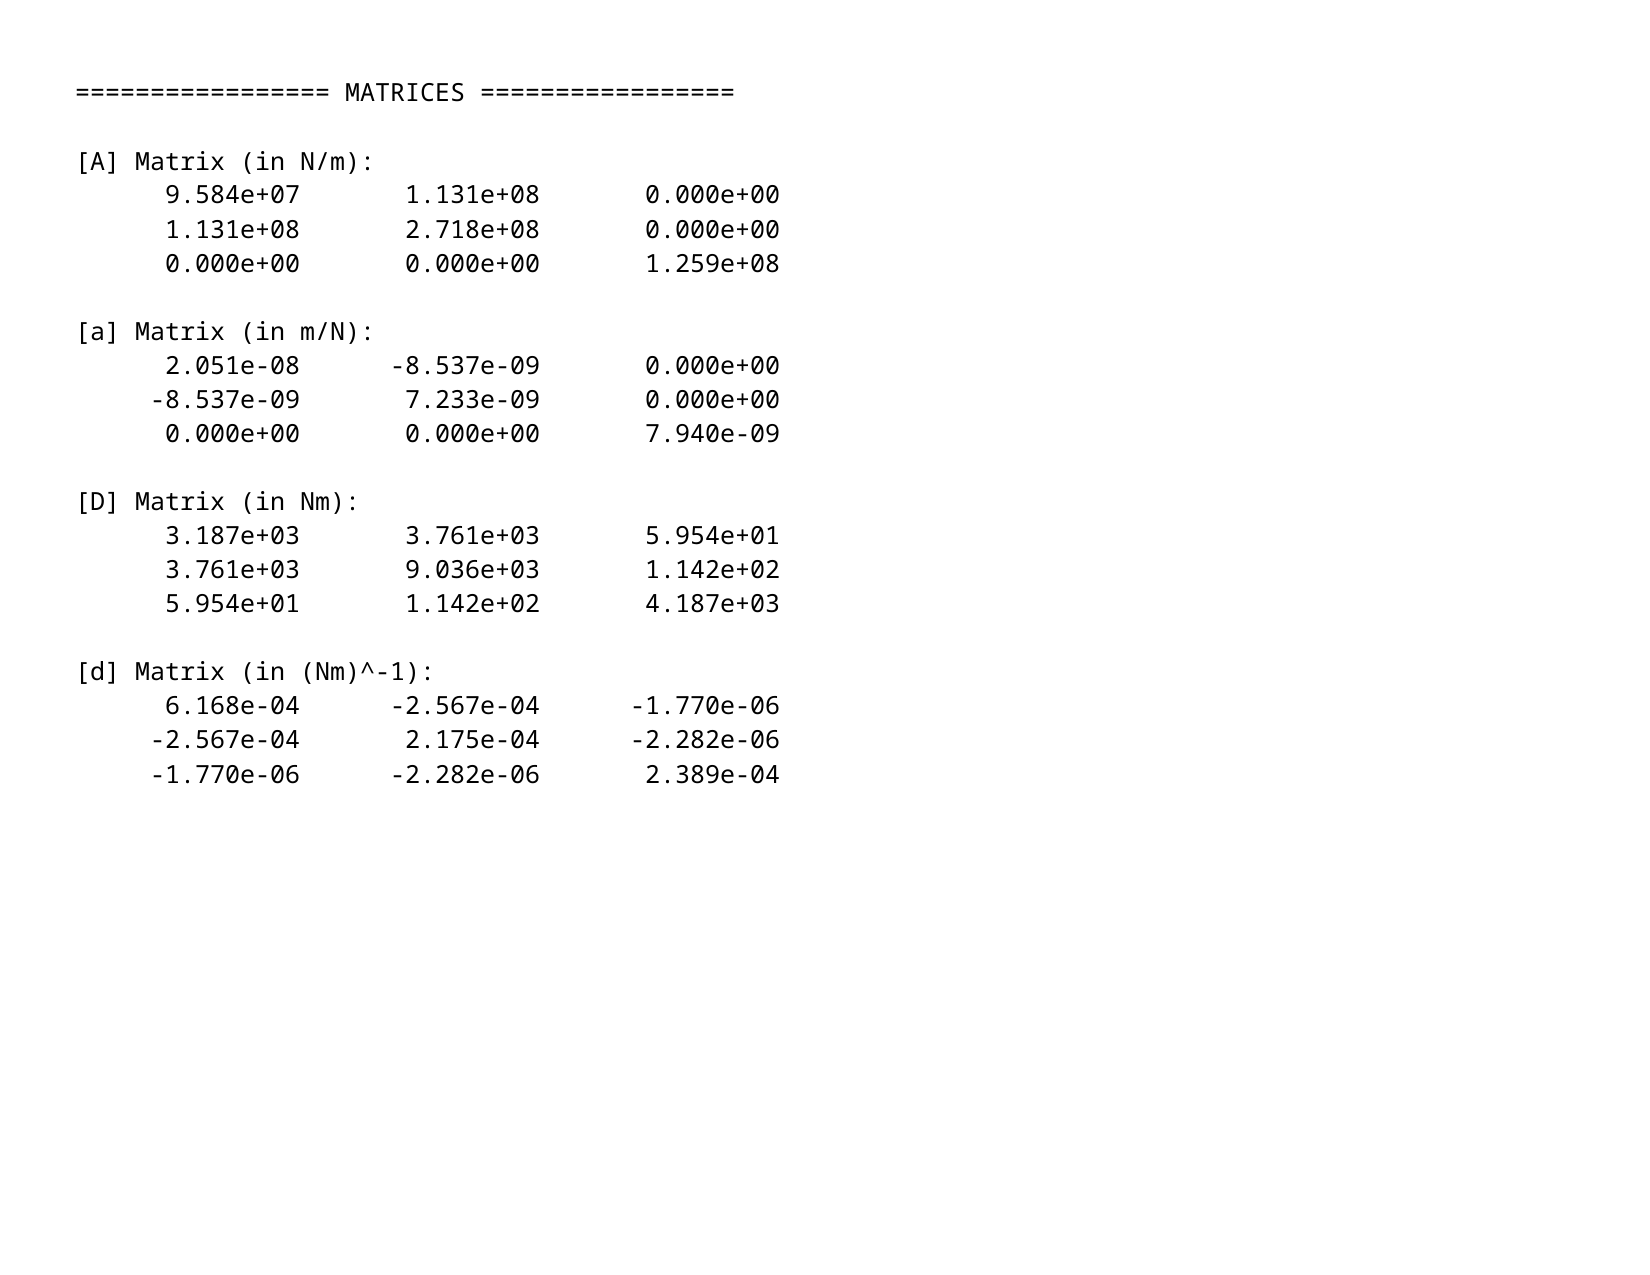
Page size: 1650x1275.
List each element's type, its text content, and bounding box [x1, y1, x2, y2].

text [d] Matrix (in (Nm)^-1): [75, 654, 1575, 688]
text [A] Matrix (in N/m): [75, 143, 1575, 177]
text ================= MATRICES ================= [75, 75, 1575, 109]
text -2.567e-04 2.175e-04 -2.282e-06 [75, 722, 1575, 756]
text 5.954e+01 1.142e+02 4.187e+03 [75, 586, 1575, 620]
text [a] Matrix (in m/N): [75, 313, 1575, 347]
text 3.761e+03 9.036e+03 1.142e+02 [75, 552, 1575, 586]
text 6.168e-04 -2.567e-04 -1.770e-06 [75, 688, 1575, 722]
text -8.537e-09 7.233e-09 0.000e+00 [75, 382, 1575, 416]
text -1.770e-06 -2.282e-06 2.389e-04 [75, 756, 1575, 790]
text 0.000e+00 0.000e+00 1.259e+08 [75, 245, 1575, 279]
text 1.131e+08 2.718e+08 0.000e+00 [75, 211, 1575, 245]
text 0.000e+00 0.000e+00 7.940e-09 [75, 416, 1575, 450]
text 2.051e-08 -8.537e-09 0.000e+00 [75, 347, 1575, 382]
text 9.584e+07 1.131e+08 0.000e+00 [75, 177, 1575, 211]
text 3.187e+03 3.761e+03 5.954e+01 [75, 518, 1575, 552]
text [D] Matrix (in Nm): [75, 484, 1575, 518]
